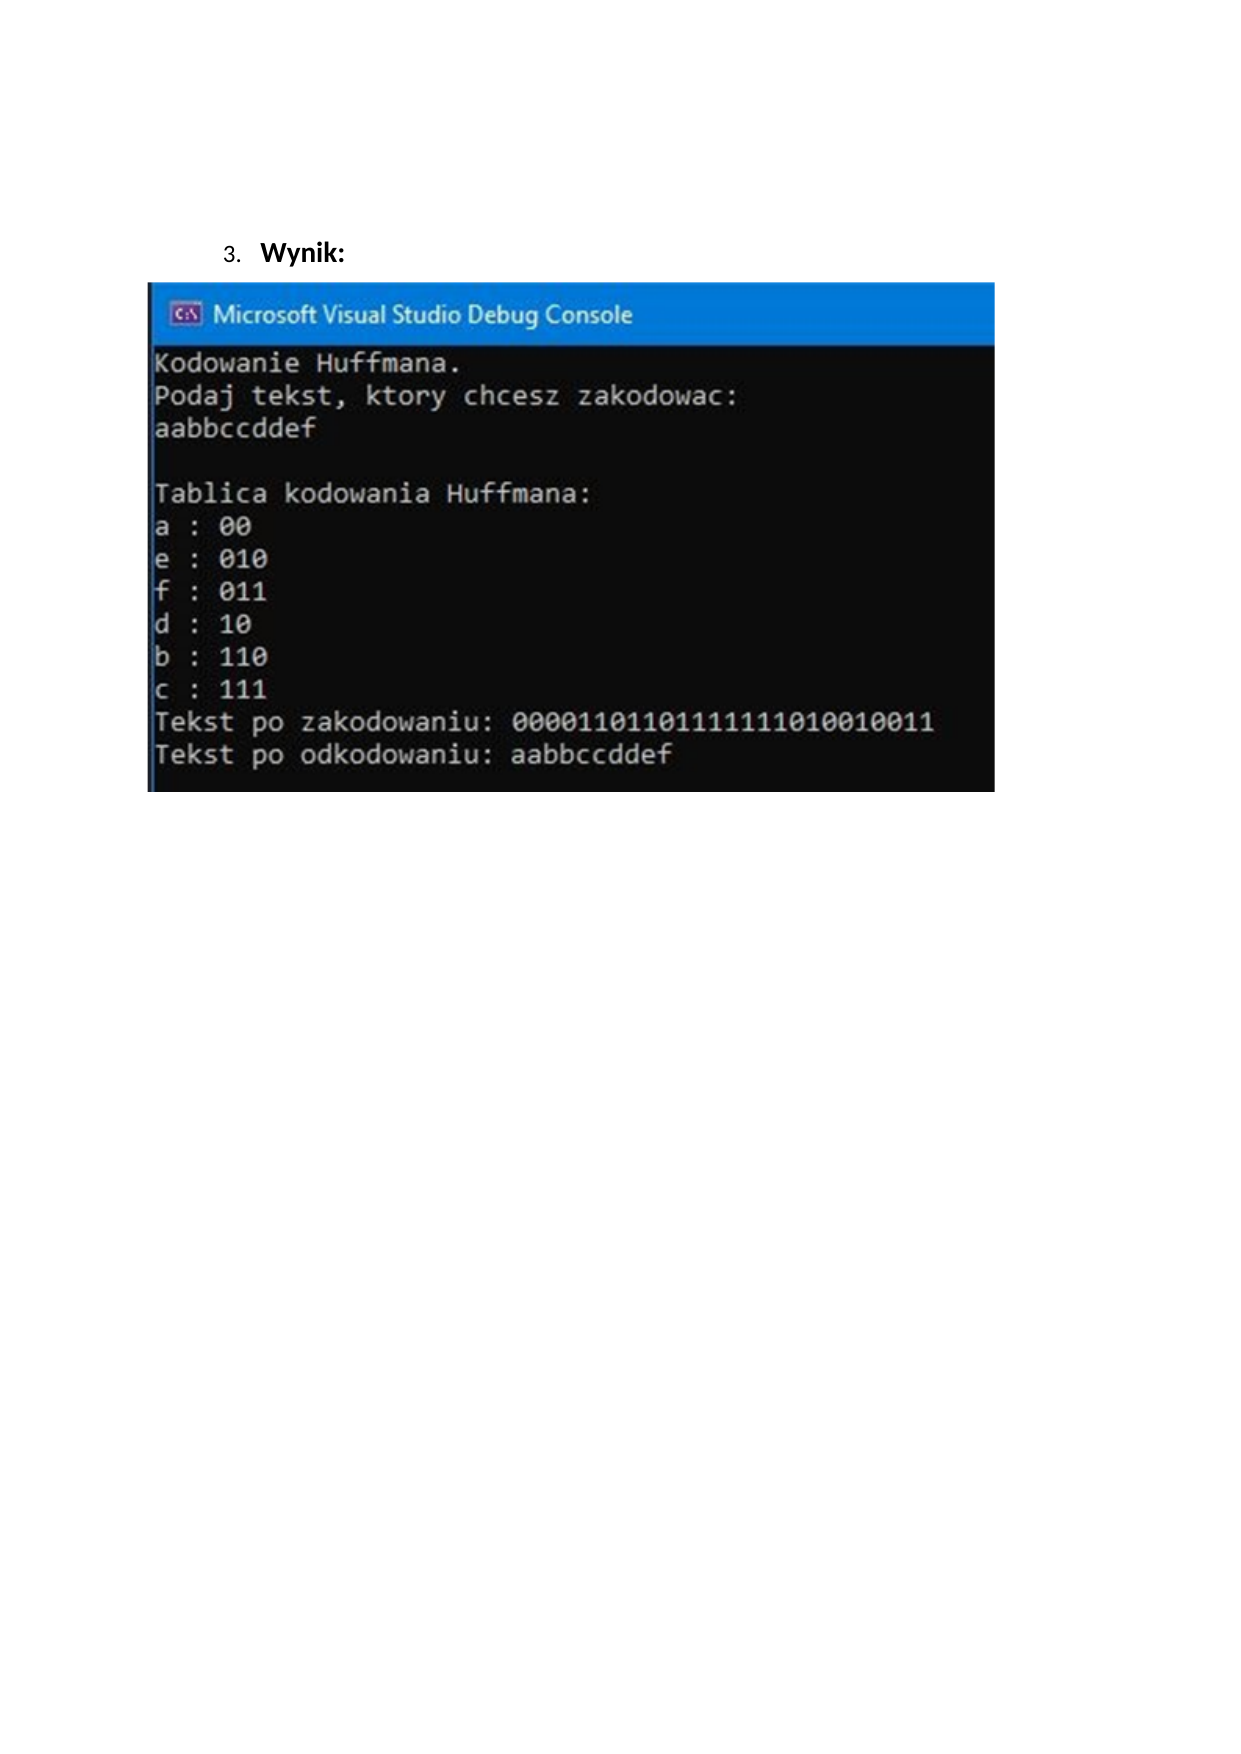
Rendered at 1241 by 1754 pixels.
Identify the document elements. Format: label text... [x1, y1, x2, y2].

picture [147, 281, 995, 792]
list Wynik: [223, 234, 1093, 269]
